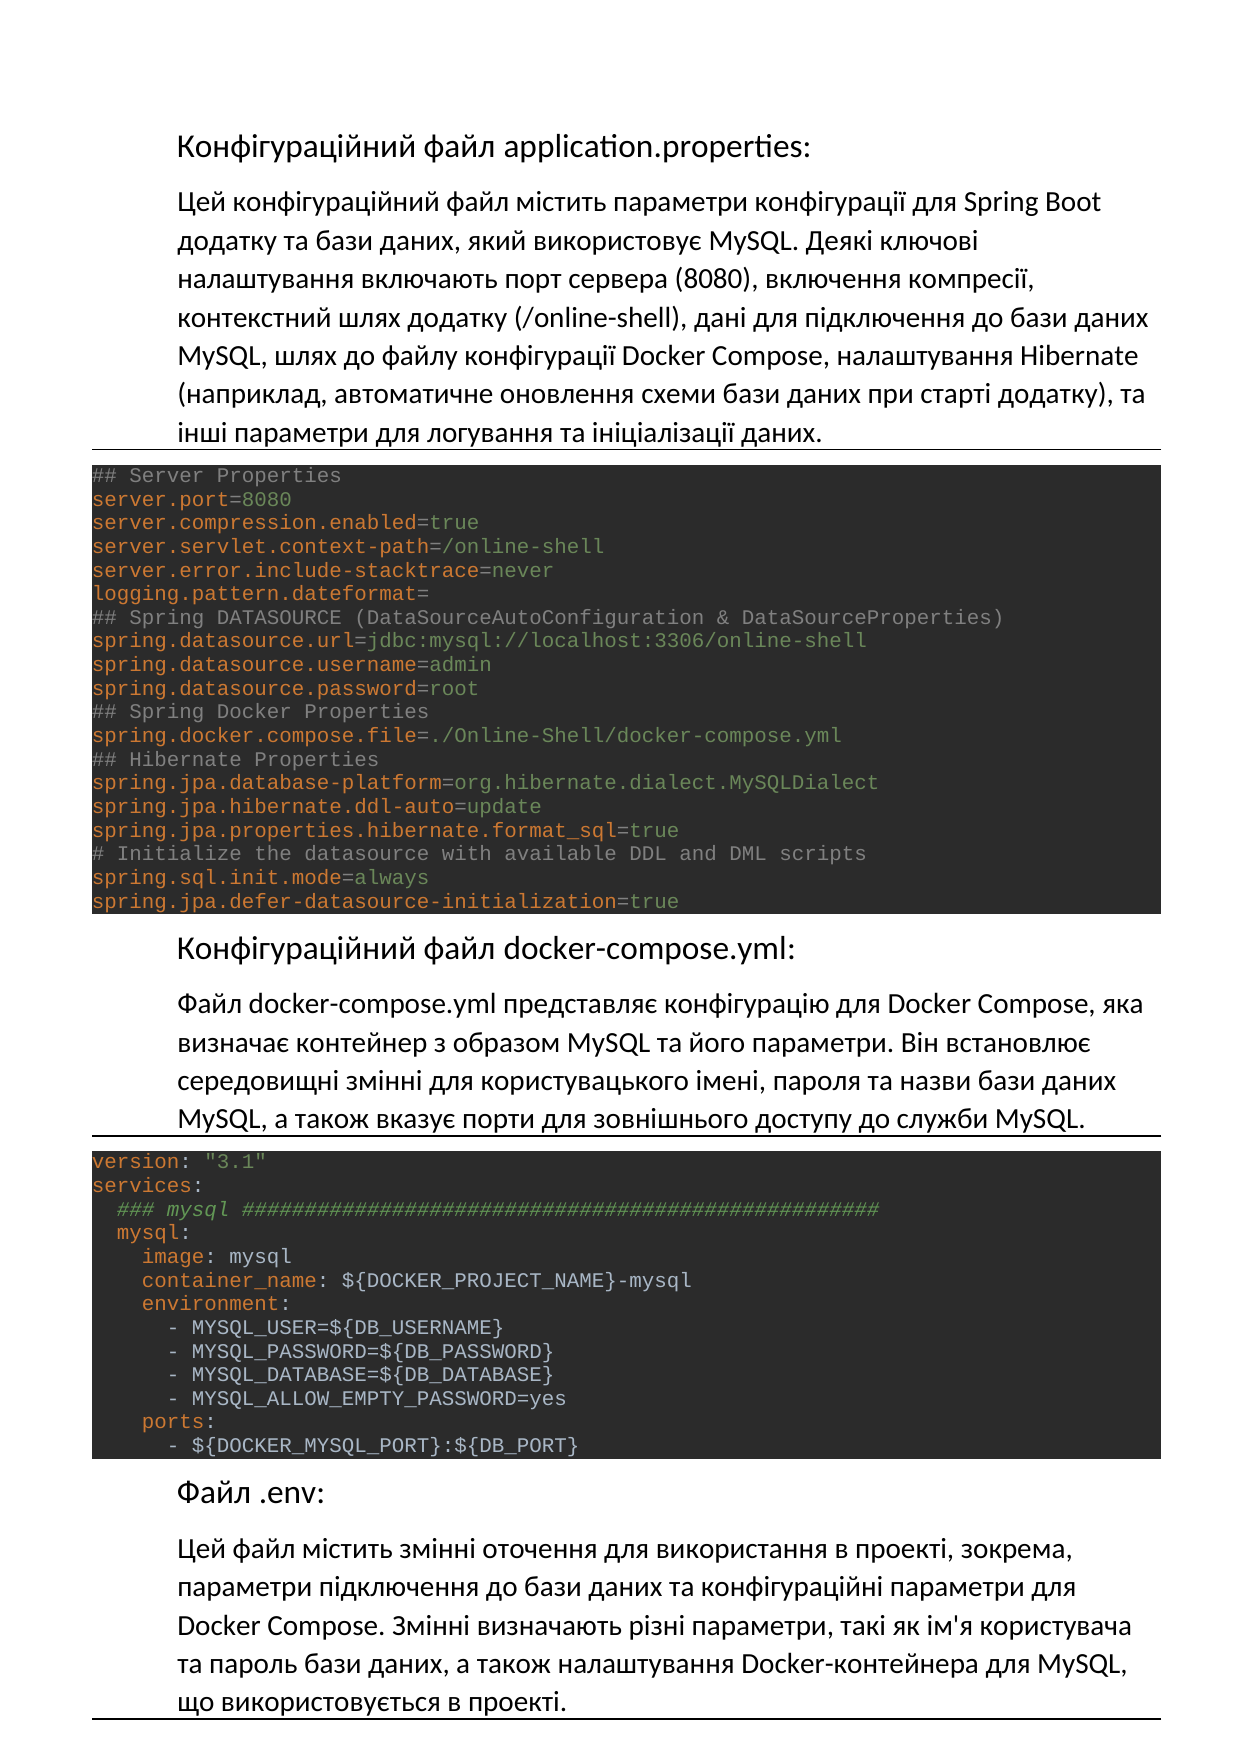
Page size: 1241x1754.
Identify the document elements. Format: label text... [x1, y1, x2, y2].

subtitle Файл .env: [177, 1471, 1161, 1512]
text version: "3.1" services: ### mysql ################################################### mysql: image: mysql container_name: ${DOCKER_PROJECT_NAME}-mysql environment: - MYSQL_USER=${DB_USERNAME} - MYSQL_PASSWORD=${DB_PASSWORD} - MYSQL_DATABASE=${DB_DATABASE} - MYSQL_ALLOW_EMPTY_PASSWORD=yes ports: - ${DOCKER_MYSQL_PORT}:${DB_PORT} [92, 1151, 1161, 1459]
text ## Server Properties server.port=8080 server.compression.enabled=true server.servlet.context-path=/online-shell server.error.include-stacktrace=never logging.pattern.dateformat= ## Spring DATASOURCE (DataSourceAutoConfiguration & DataSourceProperties) spring.datasource.url=jdbc:mysql://localhost:3306/online-shell spring.datasource.username=admin spring.datasource.password=root ## Spring Docker Properties spring.docker.compose.file=./Online-Shell/docker-compose.yml ## Hibernate Properties spring.jpa.database-platform=org.hibernate.dialect.MySQLDialect spring.jpa.hibernate.ddl-auto=update spring.jpa.properties.hibernate.format_sql=true # Initialize the datasource with available DDL and DML scripts spring.sql.init.mode=always spring.jpa.defer-datasource-initialization=true [92, 465, 1161, 914]
text Цей файл містить змінні оточення для використання в проекті, зокрема, параметри підключення до бази даних та конфігураційні параметри для Docker Compose. Змінні визначають різні параметри, такі як ім'я користувача та пароль бази даних, а також налаштування Docker-контейнера для MySQL, що використовується в проекті. [177, 1530, 1161, 1718]
subtitle Конфігураційний файл application.properties: [177, 125, 1161, 166]
text Файл docker-compose.yml представляє конфігурацію для Docker Compose, яка визначає контейнер з образом MySQL та його параметри. Він встановлює середовищні змінні для користувацького імені, пароля та назви бази даних MySQL, а також вказує порти для зовнішнього доступу до служби MySQL.Начало формы [177, 985, 1161, 1135]
text Цей конфігураційний файл містить параметри конфігурації для Spring Boot додатку та бази даних, який використовує MySQL. Деякі ключові налаштування включають порт сервера (8080), включення компресії, контекстний шлях додатку (/online-shell), дані для підключення до бази даних MySQL, шлях до файлу конфігурації Docker Compose, налаштування Hibernate (наприклад, автоматичне оновлення схеми бази даних при старті додатку), та інші параметри для логування та ініціалізації даних.Начало формы [177, 183, 1161, 449]
subtitle Конфігураційний файл docker-compose.yml: [177, 927, 1161, 967]
